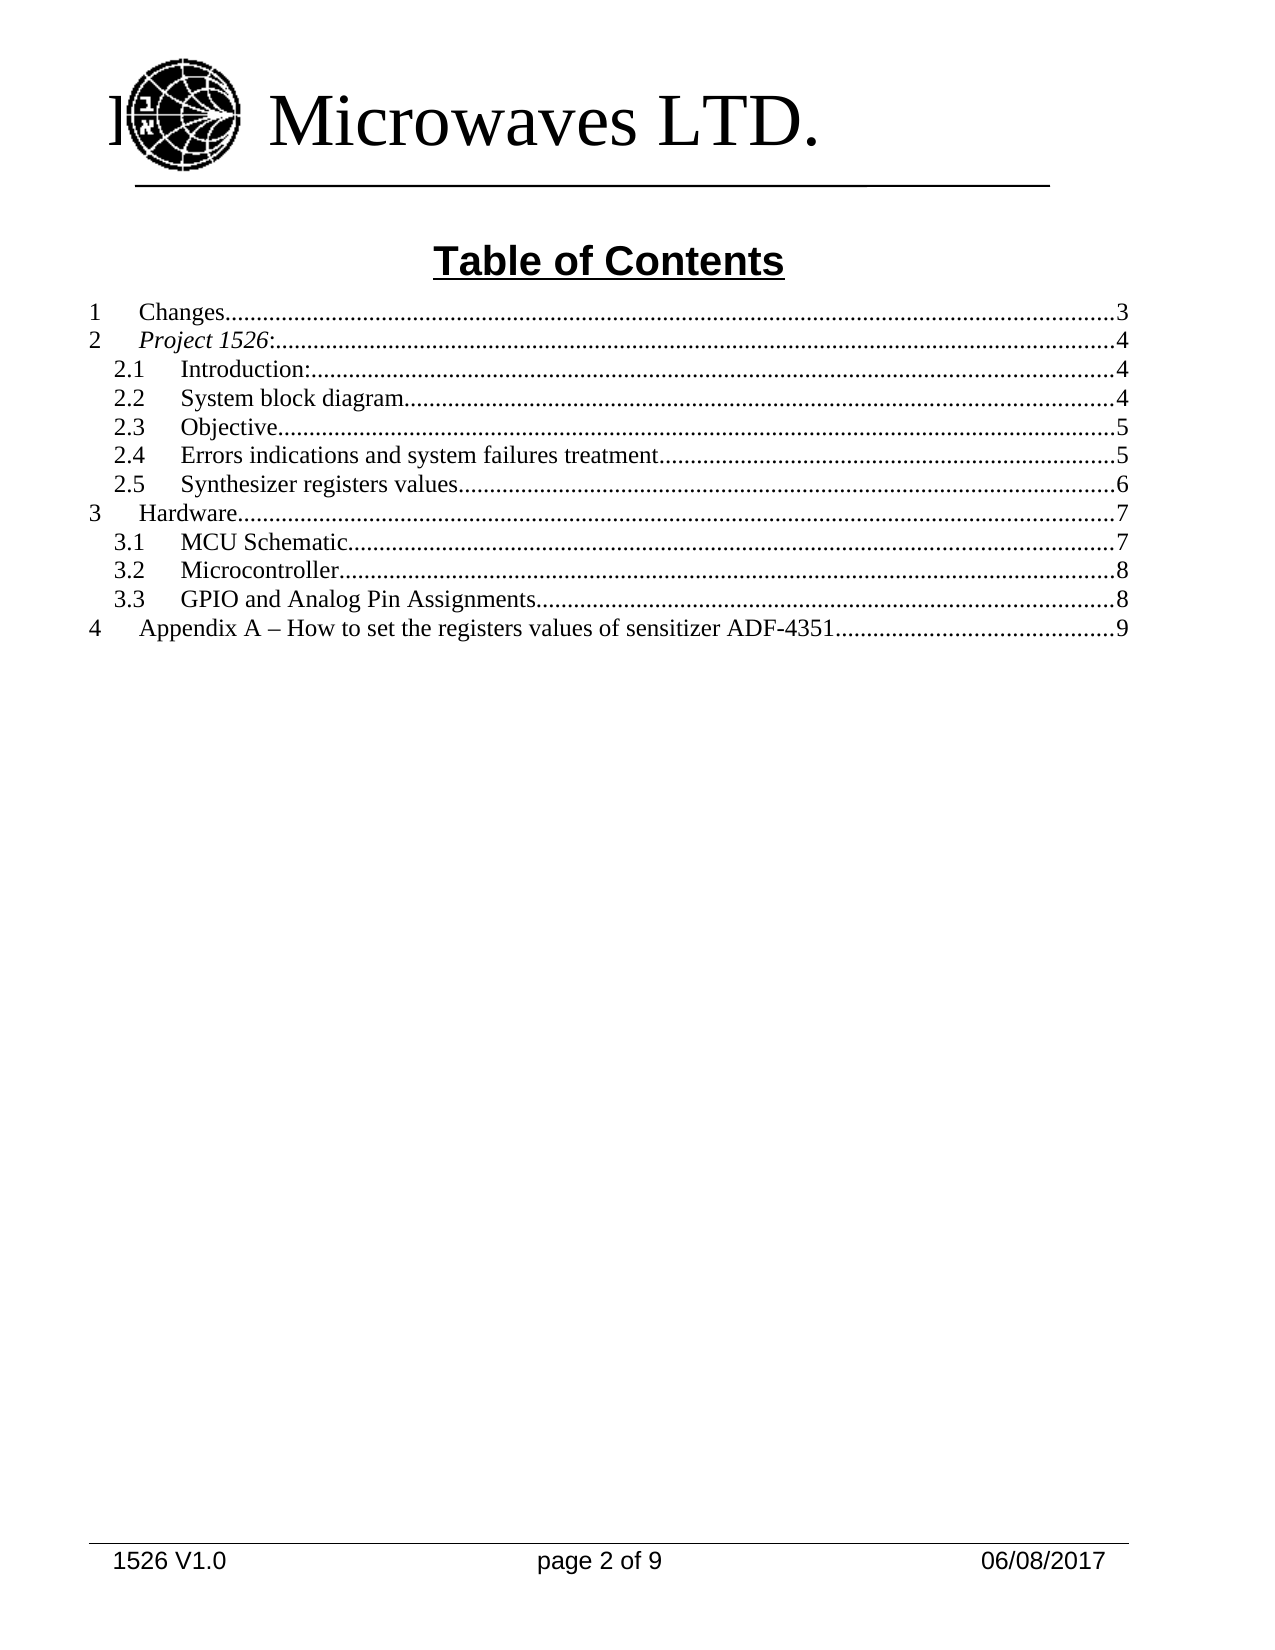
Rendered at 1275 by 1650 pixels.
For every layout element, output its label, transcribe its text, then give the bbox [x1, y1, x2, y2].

text 2.1 Introduction: 4 [114, 354, 1129, 383]
text 3 Hardware 7 [89, 498, 1129, 527]
text 2.4 Errors indications and system failures treatment 5 [114, 441, 1129, 469]
text 3.1 MCU Schematic 7 [114, 527, 1129, 556]
text 2 Project 1526: 4 [89, 326, 1129, 354]
text Table of Contents [89, 236, 1129, 284]
text 2.3 Objective 5 [114, 412, 1129, 441]
text 2.2 System block diagram 4 [114, 383, 1129, 412]
text 3.3 GPIO and Analog Pin Assignments 8 [114, 584, 1129, 613]
text 4 Appendix A – How to set the registers values of sensitizer ADF-4351 9 [89, 613, 1129, 642]
text 1 Changes 3 [89, 297, 1129, 326]
text 3.2 Microcontroller 8 [114, 556, 1129, 584]
text 2.5 Synthesizer registers values 6 [114, 469, 1129, 498]
